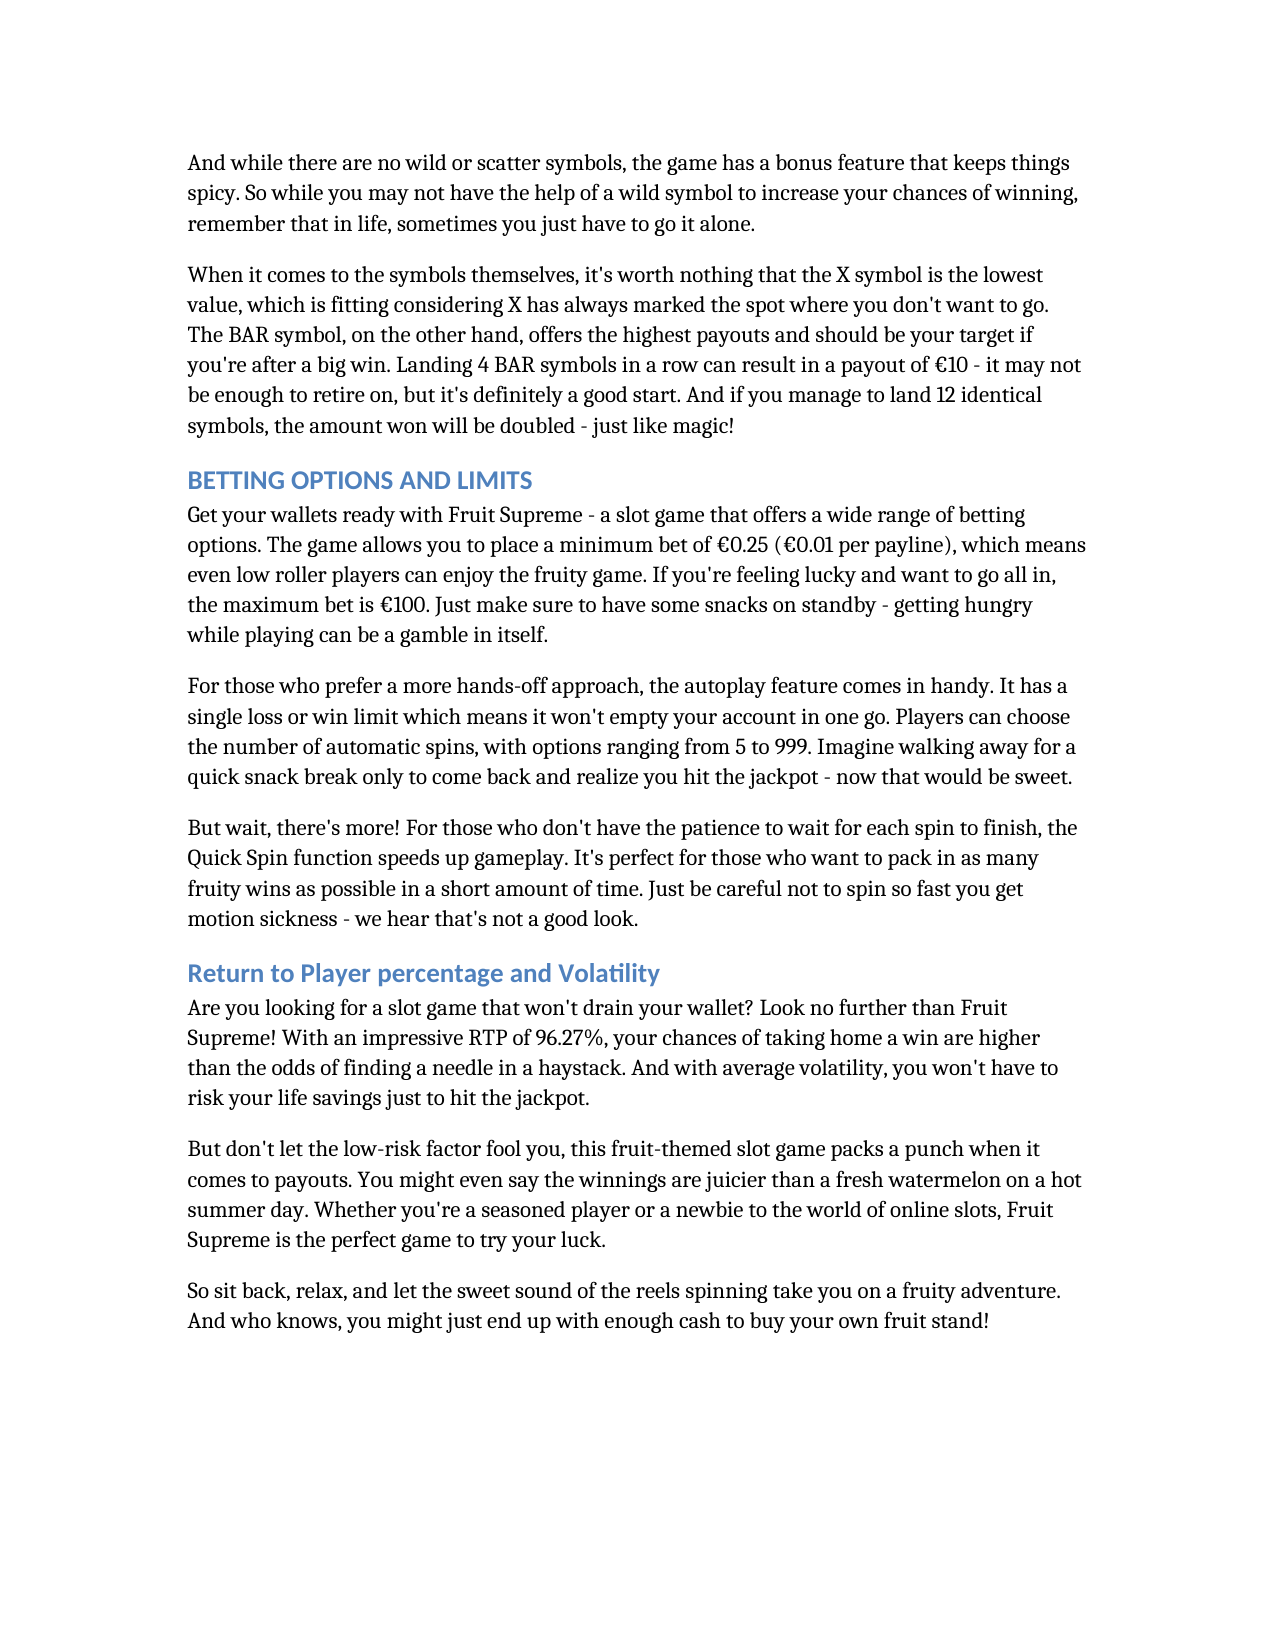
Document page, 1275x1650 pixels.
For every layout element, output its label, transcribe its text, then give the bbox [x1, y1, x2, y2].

text For those who prefer a more hands-off approach, the autoplay feature comes in handy. It has a single loss or win limit which means it won't empty your account in one go. Players can choose the number of automatic spins, with options ranging from 5 to 999. Imagine walking away for a quick snack break only to come back and realize you hit the jackpot - now that would be sweet. [187, 673, 1087, 790]
subtitle Return to Player percentage and Volatility [187, 957, 1087, 990]
text When it comes to the symbols themselves, it's worth nothing that the X symbol is the lowest value, which is fitting considering X has always marked the spot where you don't want to go. The BAR symbol, on the other hand, offers the highest payouts and should be your target if you're after a big win. Landing 4 BAR symbols in a row can result in a payout of €10 - it may not be enough to retire on, but it's definitely a good start. And if you manage to land 12 identical symbols, the amount won will be doubled - just like magic! [187, 261, 1087, 439]
text Are you looking for a slot game that won't drain your wallet? Look no further than Fruit Supreme! With an impressive RTP of 96.27%, your chances of taking home a win are higher than the odds of finding a needle in a haystack. And with average volatility, you won't have to risk your life savings just to hit the jackpot. [187, 994, 1087, 1112]
subtitle BETTING OPTIONS AND LIMITS [187, 463, 1087, 497]
text Get your wallets ready with Fruit Supreme - a slot game that offers a wide range of betting options. The game allows you to place a minimum bet of €0.25 (€0.01 per payline), which means even low roller players can enjoy the fruity game. If you're feeling lucky and want to go all in, the maximum bet is €100. Just make sure to have some snacks on standby - getting hungry while playing can be a gamble in itself. [187, 501, 1087, 649]
text So sit back, relax, and let the sweet sound of the reels spinning take you on a fruity adventure. And who knows, you might just end up with enough cash to buy your own fruit stand! [187, 1278, 1087, 1334]
text And while there are no wild or scatter symbols, the game has a bonus feature that keeps things spicy. So while you may not have the help of a wild symbol to increase your chances of winning, remember that in life, sometimes you just have to go it alone. [187, 150, 1087, 237]
text But wait, there's more! For those who don't have the patience to wait for each spin to finish, the Quick Spin function speeds up gameplay. It's perfect for those who want to pack in as many fruity wins as possible in a short amount of time. Just be careful not to spin so fast you get motion sickness - we hear that's not a good look. [187, 815, 1087, 932]
text But don't let the low-risk factor fool you, this fruit-themed slot game packs a punch when it comes to payouts. You might even say the winnings are juicier than a fresh watermelon on a hot summer day. Whether you're a seasoned player or a newbie to the world of online slots, Fruit Supreme is the perfect game to try your luck. [187, 1136, 1087, 1253]
